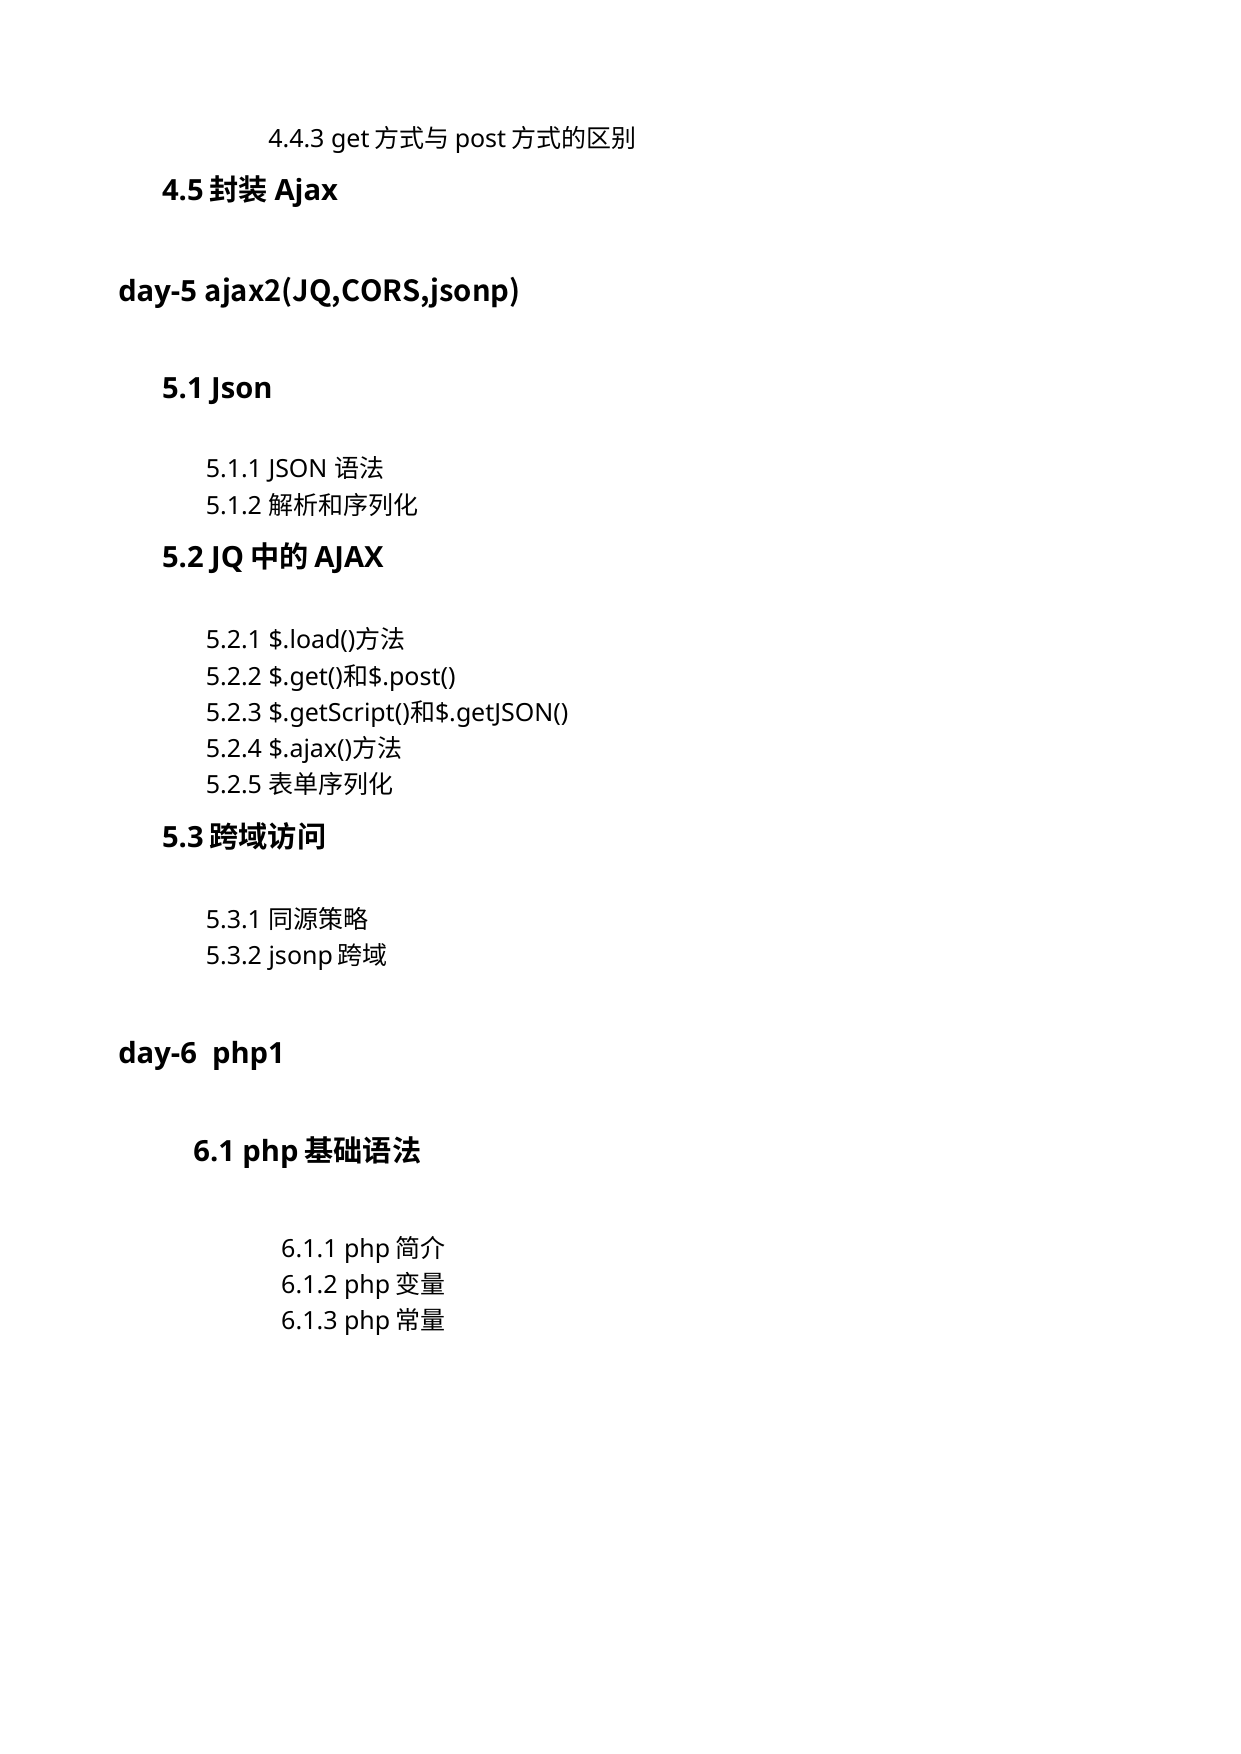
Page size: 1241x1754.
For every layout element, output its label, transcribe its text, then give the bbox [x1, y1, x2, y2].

subtitle 5.2.2 $.get()和$.post() [168, 656, 1122, 692]
subtitle 5.3跨域访问 [118, 813, 1122, 856]
subtitle day-5 ajax2(JQ,CORS,jsonp) [118, 267, 1122, 310]
subtitle 5.2.4 $.ajax()方法 [168, 728, 1122, 765]
subtitle 4.4.3 get方式与post方式的区别 [168, 118, 1122, 154]
subtitle day-6 php1 [118, 1032, 1122, 1072]
subtitle 5.2.3 $.getScript()和$.getJSON() [168, 692, 1122, 728]
subtitle 5.1 Json [118, 368, 1122, 407]
subtitle 5.1.1 JSON 语法 [168, 449, 1122, 485]
subtitle 5.2 JQ中的AJAX [118, 534, 1122, 576]
subtitle 6.1.1 php简介 [168, 1228, 1122, 1264]
subtitle 4.5封装 Ajax [118, 167, 1122, 209]
subtitle 6.1.3 php常量 [168, 1301, 1122, 1337]
subtitle 6.1 php基础语法 [118, 1128, 1122, 1170]
subtitle 5.3.2 jsonp跨域 [168, 936, 1122, 972]
subtitle 5.2.1 $.load()方法 [168, 620, 1122, 656]
subtitle 5.1.2 解析和序列化 [168, 485, 1122, 521]
subtitle 6.1.2 php变量 [168, 1264, 1122, 1301]
subtitle 5.2.5 表单序列化 [168, 765, 1122, 801]
subtitle 5.3.1 同源策略 [168, 899, 1122, 936]
